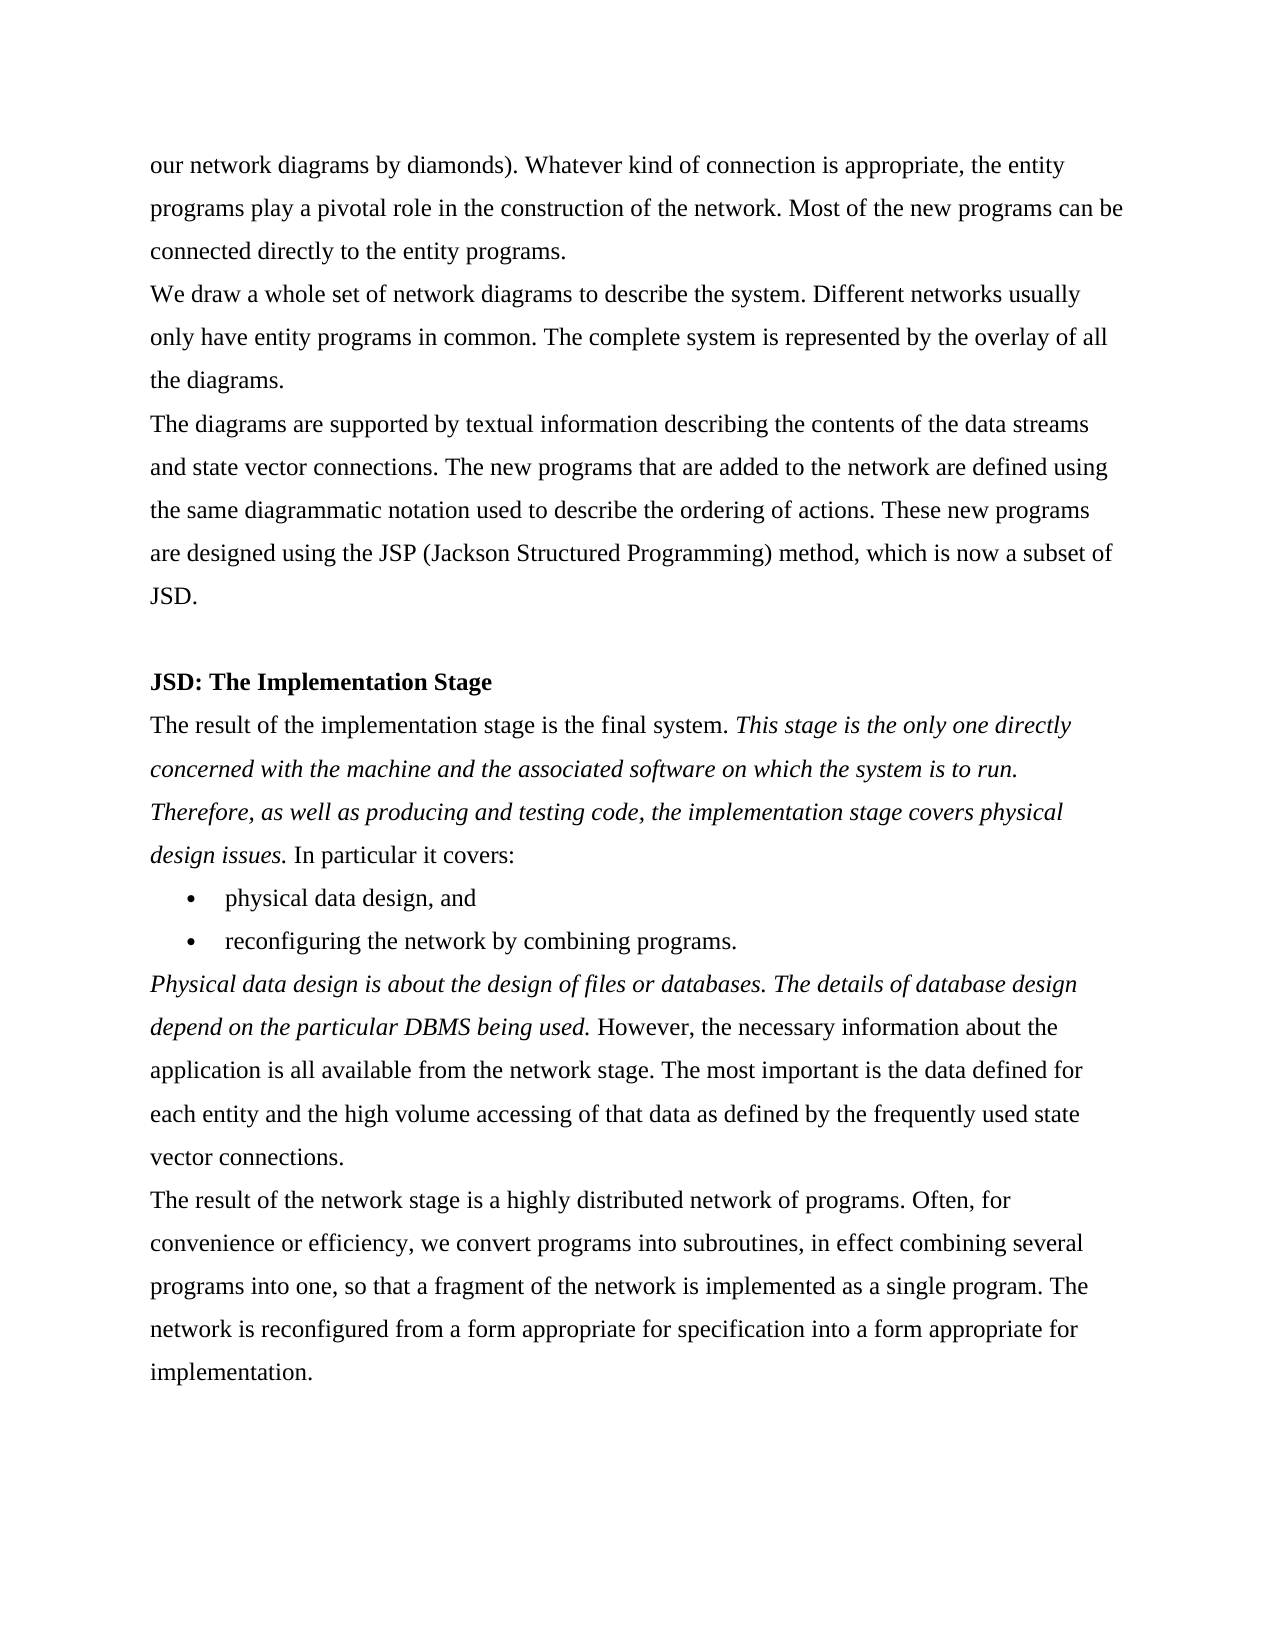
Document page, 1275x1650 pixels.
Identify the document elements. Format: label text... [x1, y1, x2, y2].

list physical data design, and [187, 883, 1125, 912]
text The diagrams are supported by textual information describing the contents of the data streams and state vector connections. The new programs that are added to the network are defined using the same diagrammatic notation used to describe the ordering of actions. These new programs are designed using the JSP (Jackson Structured Programming) method, which is now a subset of JSD. [150, 409, 1125, 610]
list reconfiguring the network by combining programs. [187, 926, 1125, 955]
text We draw a whole set of network diagrams to describe the system. Different networks usually only have entity programs in common. The complete system is represented by the overlay of all the diagrams. [150, 279, 1125, 394]
text The result of the network stage is a highly distributed network of programs. Often, for convenience or efficiency, we convert programs into subroutines, in effect combining several programs into one, so that a fragment of the network is implemented as a single program. The network is reconfigured from a form appropriate for specification into a form appropriate for implementation. [150, 1185, 1125, 1386]
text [150, 150, 1125, 265]
text The result of the implementation stage is the final system. This stage is the only one directly concerned with the machine and the associated software on which the system is to run. Therefore, as well as producing and testing code, the implementation stage covers physical design issues. In particular it covers: [150, 711, 1125, 869]
text JSD: The Implementation Stage [150, 667, 1125, 696]
text Physical data design is about the design of files or databases. The details of database design depend on the particular DBMS being used. However, the necessary information about the application is all available from the network stage. The most important is the data defined for each entity and the high volume accessing of that data as defined by the frequently used state vector connections. [150, 969, 1125, 1171]
